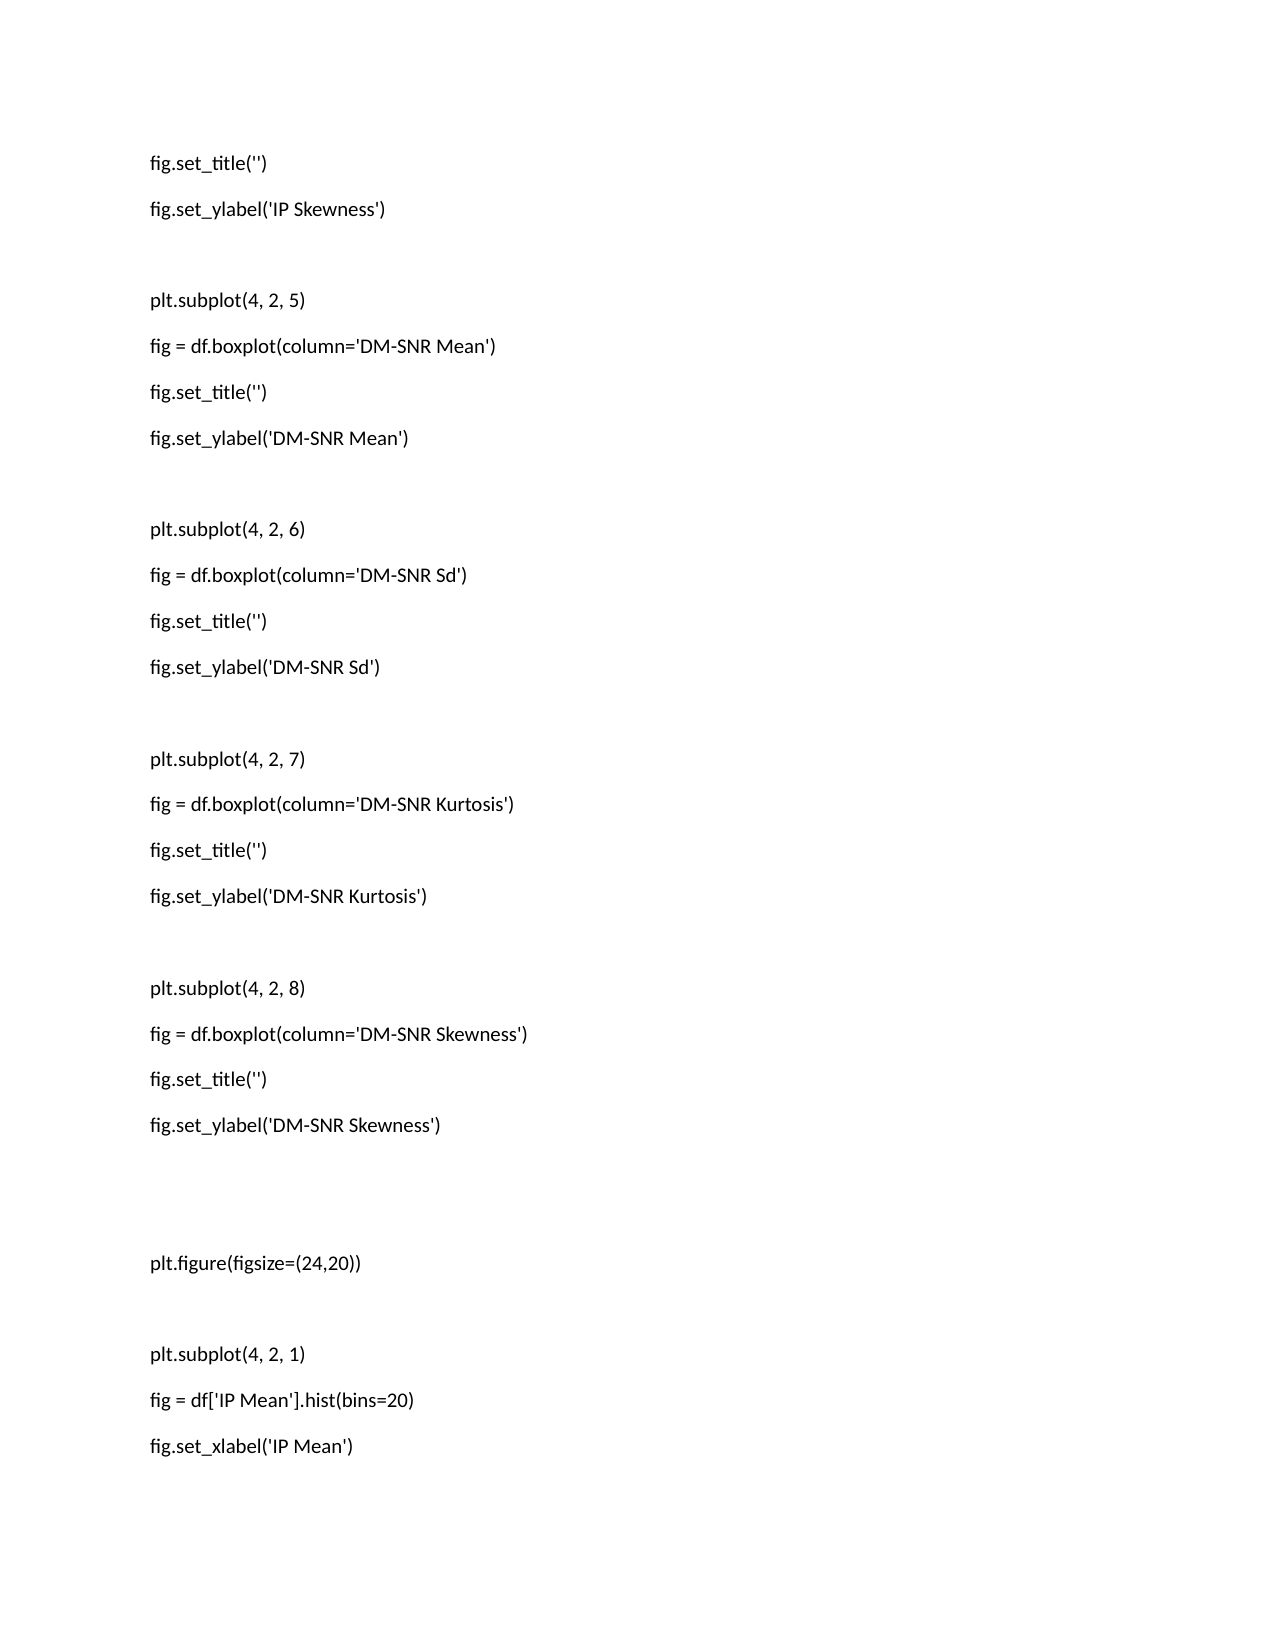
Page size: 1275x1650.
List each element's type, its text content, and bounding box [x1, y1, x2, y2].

text fig.set_title('') [150, 1067, 1125, 1092]
text plt.figure(figsize=(24,20)) [150, 1250, 1125, 1275]
text fig.set_title('') [150, 608, 1125, 634]
text fig = df.boxplot(column='DM-SNR Skewness') [150, 1021, 1125, 1046]
text fig.set_title('') [150, 150, 1125, 175]
text fig.set_ylabel('IP Skewness') [150, 196, 1125, 221]
text plt.subplot(4, 2, 6) [150, 517, 1125, 542]
text plt.subplot(4, 2, 8) [150, 975, 1125, 1000]
text plt.subplot(4, 2, 1) [150, 1342, 1125, 1367]
text plt.subplot(4, 2, 7) [150, 746, 1125, 771]
text fig.set_ylabel('DM-SNR Mean') [150, 425, 1125, 450]
text fig.set_title('') [150, 837, 1125, 863]
text fig.set_ylabel('DM-SNR Kurtosis') [150, 883, 1125, 909]
text fig = df.boxplot(column='DM-SNR Sd') [150, 562, 1125, 588]
text fig.set_title('') [150, 379, 1125, 404]
text fig.set_xlabel('IP Mean') [150, 1433, 1125, 1459]
text fig.set_ylabel('DM-SNR Skewness') [150, 1112, 1125, 1138]
text fig.set_ylabel('DM-SNR Sd') [150, 654, 1125, 679]
text fig = df.boxplot(column='DM-SNR Mean') [150, 333, 1125, 359]
text plt.subplot(4, 2, 5) [150, 287, 1125, 313]
text fig = df.boxplot(column='DM-SNR Kurtosis') [150, 792, 1125, 817]
text fig = df['IP Mean'].hist(bins=20) [150, 1387, 1125, 1413]
